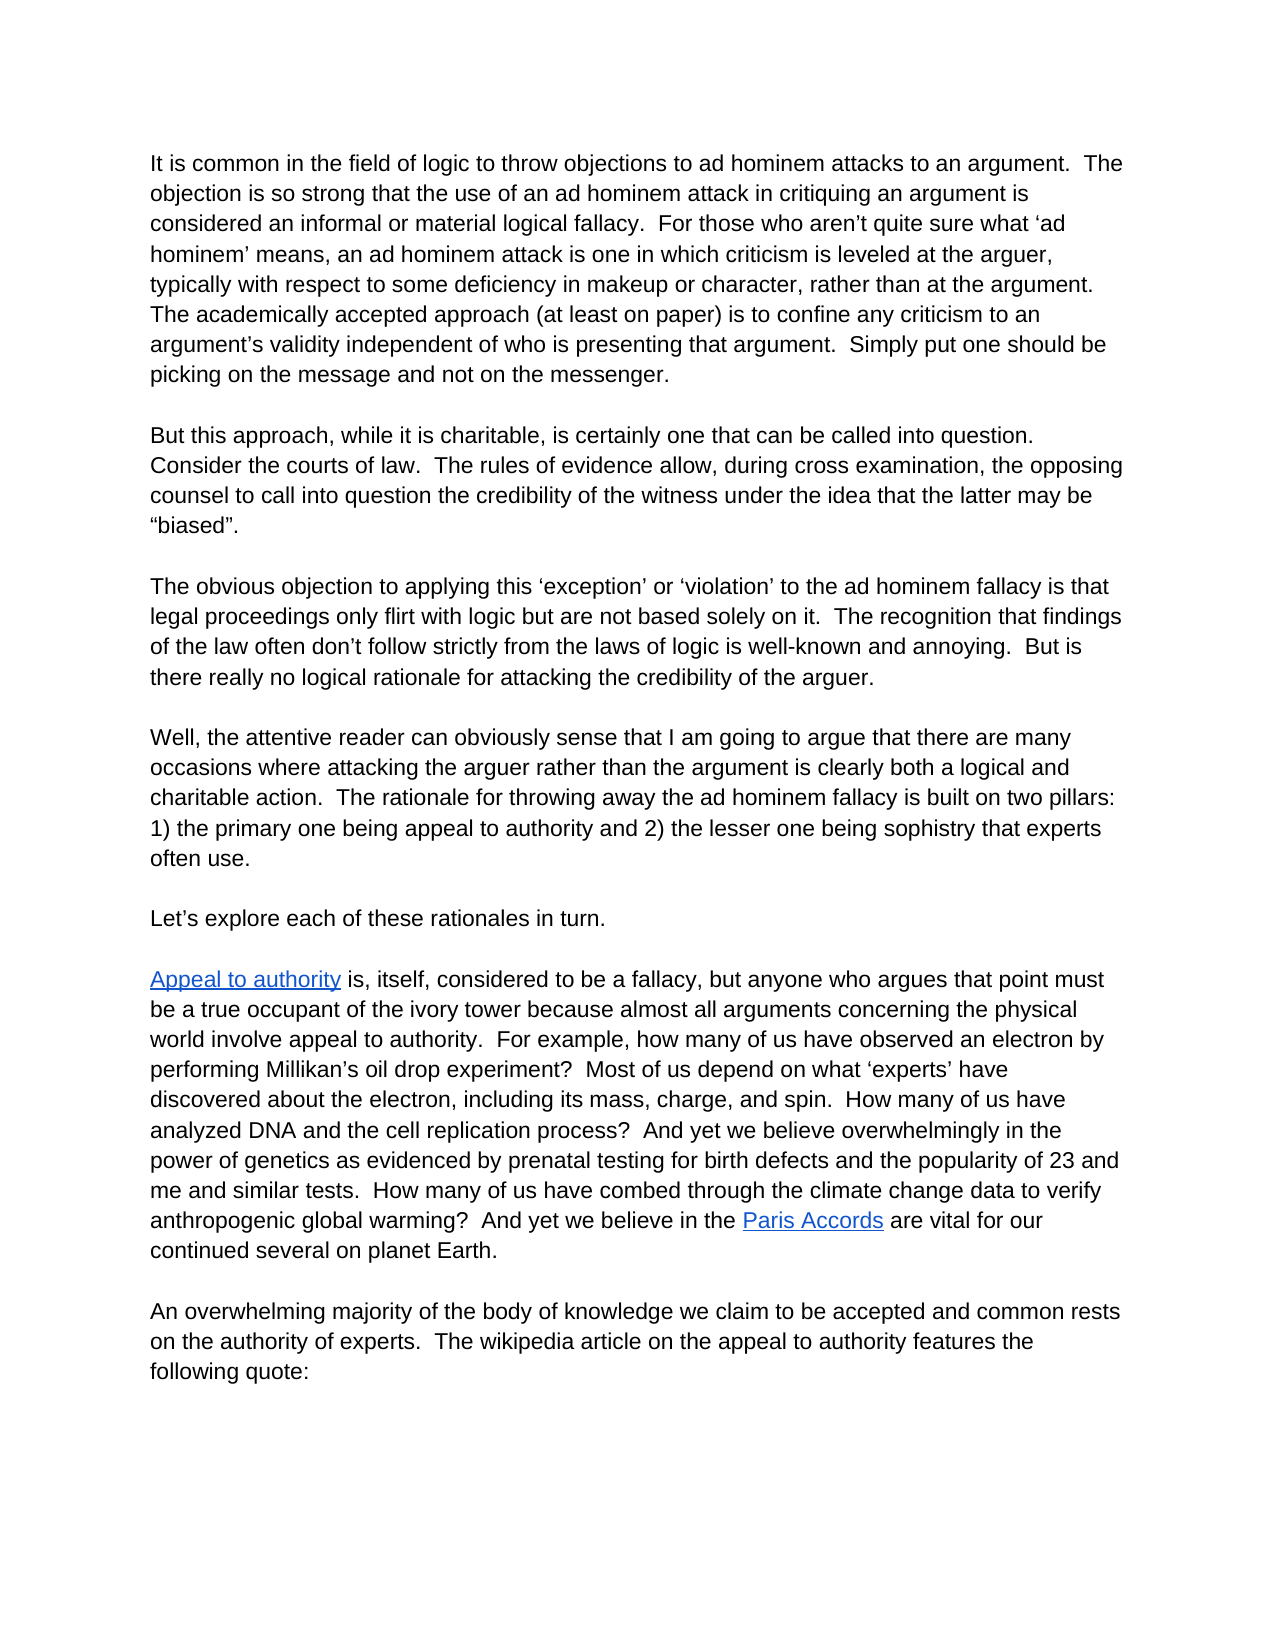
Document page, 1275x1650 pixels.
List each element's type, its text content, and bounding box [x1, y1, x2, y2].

text Let’s explore each of these rationales in turn. [150, 905, 1125, 932]
text An overwhelming majority of the body of knowledge we claim to be accepted and common rests on the authority of experts. The wikipedia article on the appeal to authority features the following quote: [150, 1298, 1125, 1385]
text The obvious objection to applying this ‘exception’ or ‘violation’ to the ad hominem fallacy is that legal proceedings only flirt with logic but are not based solely on it. The recognition that findings of the law often don’t follow strictly from the laws of logic is well-known and annoying. But is there really no logical rationale for attacking the credibility of the arguer. [150, 573, 1125, 690]
text It is common in the field of logic to throw objections to ad hominem attacks to an argument. The objection is so strong that the use of an ad hominem attack in critiquing an argument is considered an informal or material logical fallacy. For those who aren’t quite sure what ‘ad hominem’ means, an ad hominem attack is one in which criticism is leveled at the arguer, typically with respect to some deficiency in makeup or character, rather than at the argument. The academically accepted approach (at least on paper) is to confine any criticism to an argument’s validity independent of who is presenting that argument. Simply put one should be picking on the message and not on the messenger. [150, 150, 1125, 388]
text Appeal to authority is, itself, considered to be a fallacy, but anyone who argues that point must be a true occupant of the ivory tower because almost all arguments concerning the physical world involve appeal to authority. For example, how many of us have observed an electron by performing Millikan’s oil drop experiment? Most of us depend on what ‘experts’ have discovered about the electron, including its mass, charge, and spin. How many of us have analyzed DNA and the cell replication process? And yet we believe overwhelmingly in the power of genetics as evidenced by prenatal testing for birth defects and the popularity of 23 and me and similar tests. How many of us have combed through the climate change data to verify anthropogenic global warming? And yet we believe in the Paris Accords are vital for our continued several on planet Earth. [150, 966, 1125, 1264]
text Well, the attentive reader can obviously sense that I am going to argue that there are many occasions where attacking the arguer rather than the argument is clearly both a logical and charitable action. The rationale for throwing away the ad hominem fallacy is built on two pillars: 1) the primary one being appeal to authority and 2) the lesser one being sophistry that experts often use. [150, 724, 1125, 871]
text But this approach, while it is charitable, is certainly one that can be called into question. Consider the courts of law. The rules of evidence allow, during cross examination, the opposing counsel to call into question the credibility of the witness under the idea that the latter may be “biased”. [150, 422, 1125, 539]
